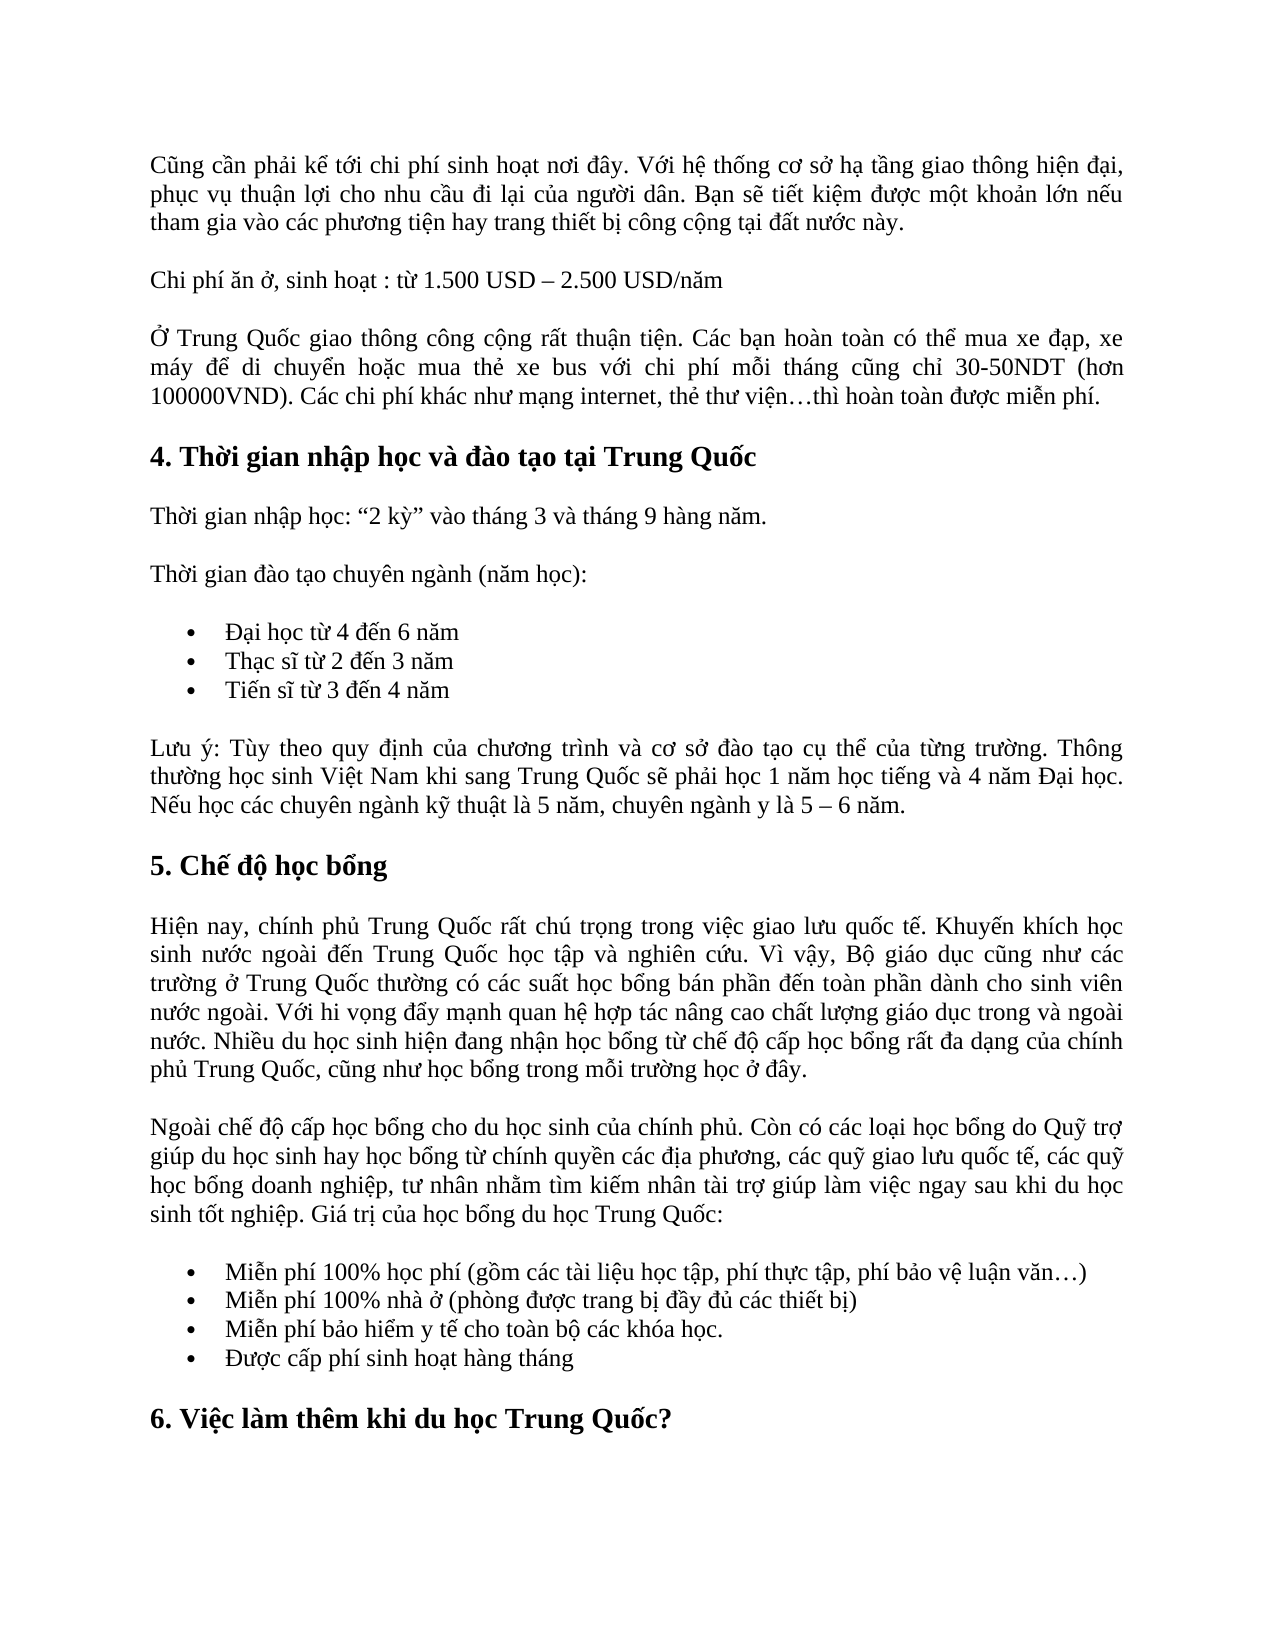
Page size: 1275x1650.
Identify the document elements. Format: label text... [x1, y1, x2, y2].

text Ngoài chế độ cấp học bổng cho du học sinh của chính phủ. Còn có các loại học bổng do Quỹ trợ giúp du học sinh hay học bổng từ chính quyền các địa phương, các quỹ giao lưu quốc tế, các quỹ học bổng doanh nghiệp, tư nhân nhằm tìm kiếm nhân tài trợ giúp làm việc ngay sau khi du học sinh tốt nghiệp. Giá trị của học bổng du học Trung Quốc: [150, 1112, 1125, 1227]
list Miễn phí bảo hiểm y tế cho toàn bộ các khóa học. [187, 1314, 1125, 1343]
text Thời gian đào tạo chuyên ngành (năm học): [150, 559, 1125, 588]
text 4. Thời gian nhập học và đào tạo tại Trung Quốc [150, 439, 1125, 472]
list Đại học từ 4 đến 6 năm [187, 617, 1125, 646]
list Thạc sĩ từ 2 đến 3 năm [187, 646, 1125, 675]
text Cũng cần phải kể tới chi phí sinh hoạt nơi đây. Với hệ thống cơ sở hạ tầng giao thông hiện đại, phục vụ thuận lợi cho nhu cầu đi lại của người dân. Bạn sẽ tiết kiệm được một khoản lớn nếu tham gia vào các phương tiện hay trang thiết bị công cộng tại đất nước này. [150, 150, 1125, 236]
list Được cấp phí sinh hoạt hàng tháng [187, 1343, 1125, 1372]
text 6. Việc làm thêm khi du học Trung Quốc? [150, 1401, 1125, 1434]
text Thời gian nhập học: “2 kỳ” vào tháng 3 và tháng 9 hàng năm. [150, 501, 1125, 530]
text Ở Trung Quốc giao thông công cộng rất thuận tiện. Các bạn hoàn toàn có thể mua xe đạp, xe máy để di chuyển hoặc mua thẻ xe bus với chi phí mỗi tháng cũng chỉ 30-50NDT (hơn 100000VND). Các chi phí khác như mạng internet, thẻ thư viện…thì hoàn toàn được miễn phí. [150, 323, 1125, 409]
list Miễn phí 100% nhà ở (phòng được trang bị đầy đủ các thiết bị) [187, 1285, 1125, 1314]
list Tiến sĩ từ 3 đến 4 năm [187, 675, 1125, 703]
text 5. Chế độ học bổng [150, 848, 1125, 882]
list Miễn phí 100% học phí (gồm các tài liệu học tập, phí thực tập, phí bảo vệ luận văn…) [187, 1257, 1125, 1285]
text Lưu ý: Tùy theo quy định của chương trình và cơ sở đào tạo cụ thể của từng trường. Thông thường học sinh Việt Nam khi sang Trung Quốc sẽ phải học 1 năm học tiếng và 4 năm Đại học. Nếu học các chuyên ngành kỹ thuật là 5 năm, chuyên ngành y là 5 – 6 năm. [150, 733, 1125, 819]
text Chi phí ăn ở, sinh hoạt : từ 1.500 USD – 2.500 USD/năm [150, 265, 1125, 294]
text Hiện nay, chính phủ Trung Quốc rất chú trọng trong việc giao lưu quốc tế. Khuyến khích học sinh nước ngoài đến Trung Quốc học tập và nghiên cứu. Vì vậy, Bộ giáo dục cũng như các trường ở Trung Quốc thường có các suất học bổng bán phần đến toàn phần dành cho sinh viên nước ngoài. Với hi vọng đẩy mạnh quan hệ hợp tác nâng cao chất lượng giáo dục trong và ngoài nước. Nhiều du học sinh hiện đang nhận học bổng từ chế độ cấp học bổng rất đa dạng của chính phủ Trung Quốc, cũng như học bổng trong mỗi trường học ở đây. [150, 911, 1125, 1083]
